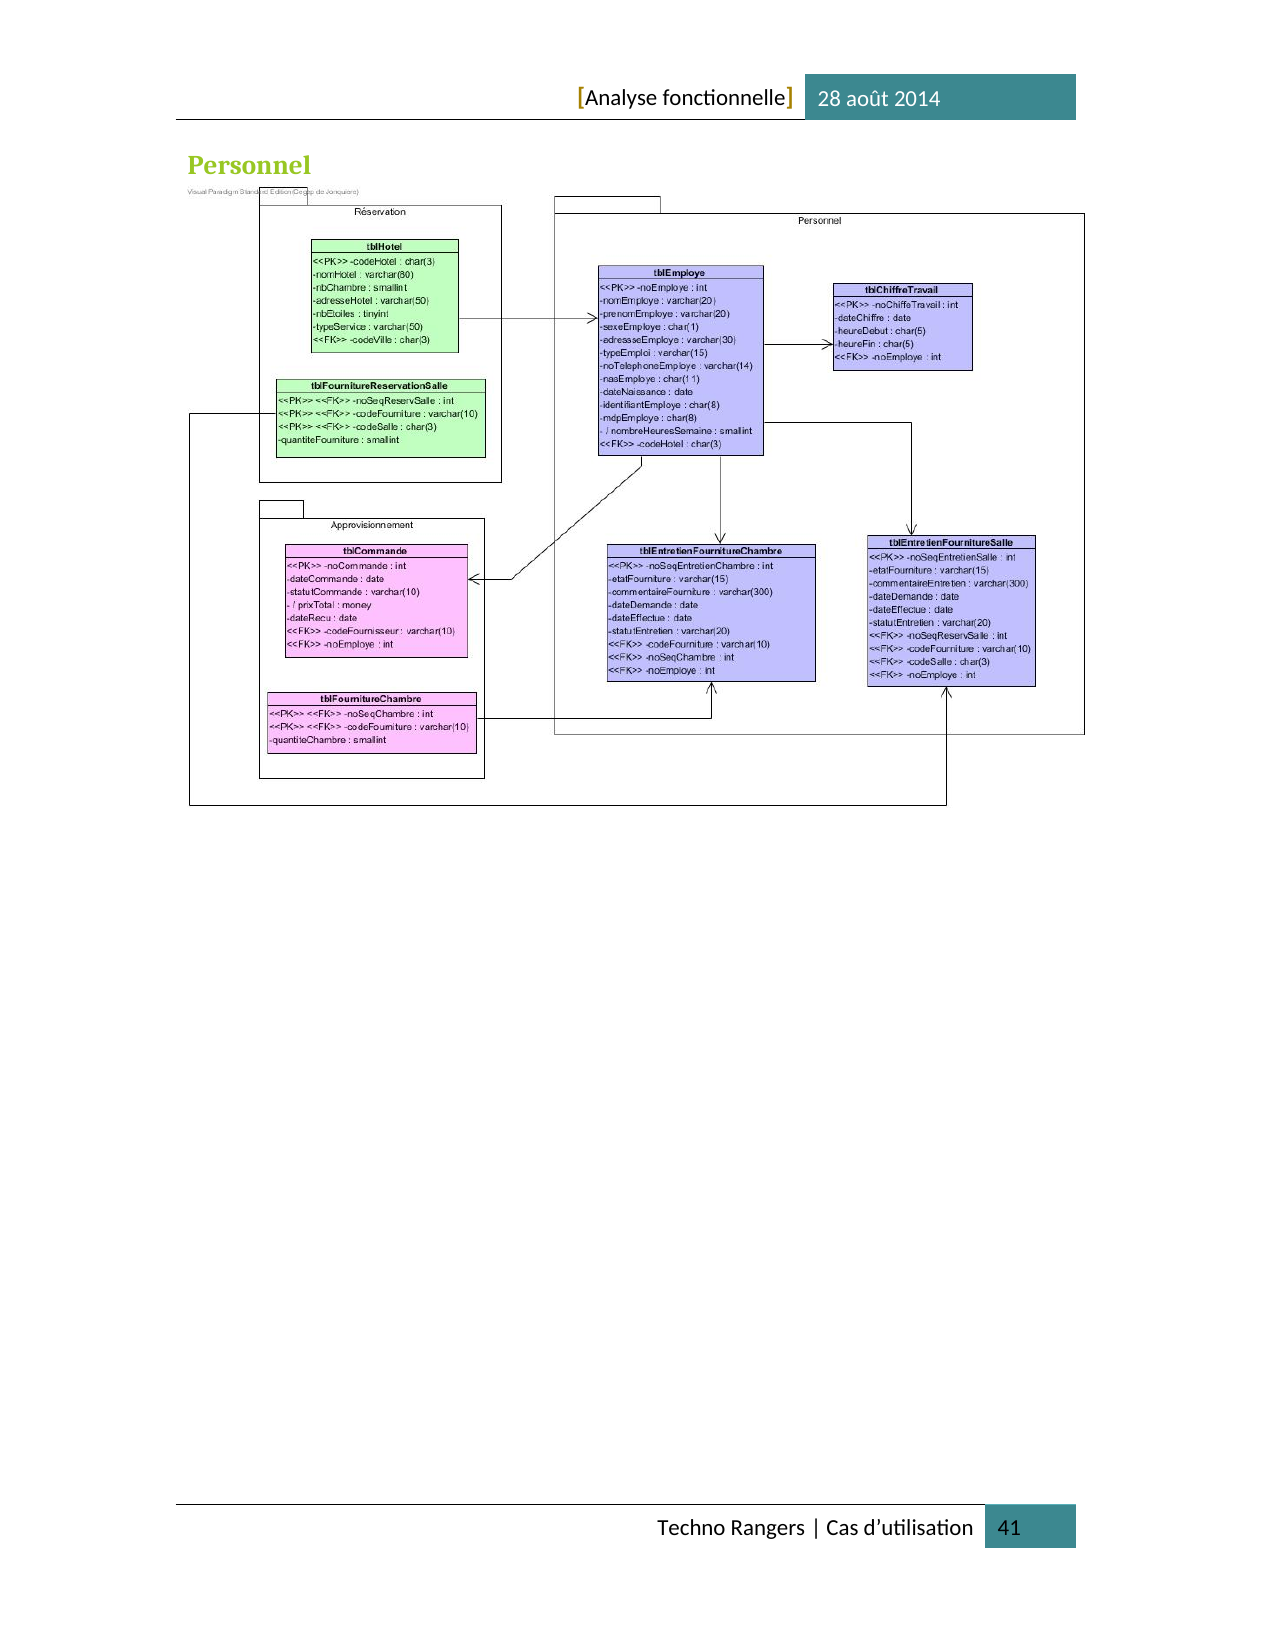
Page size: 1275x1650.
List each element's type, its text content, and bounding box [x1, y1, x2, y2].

picture [187, 185, 1088, 808]
subtitle Personnel [187, 150, 1087, 181]
